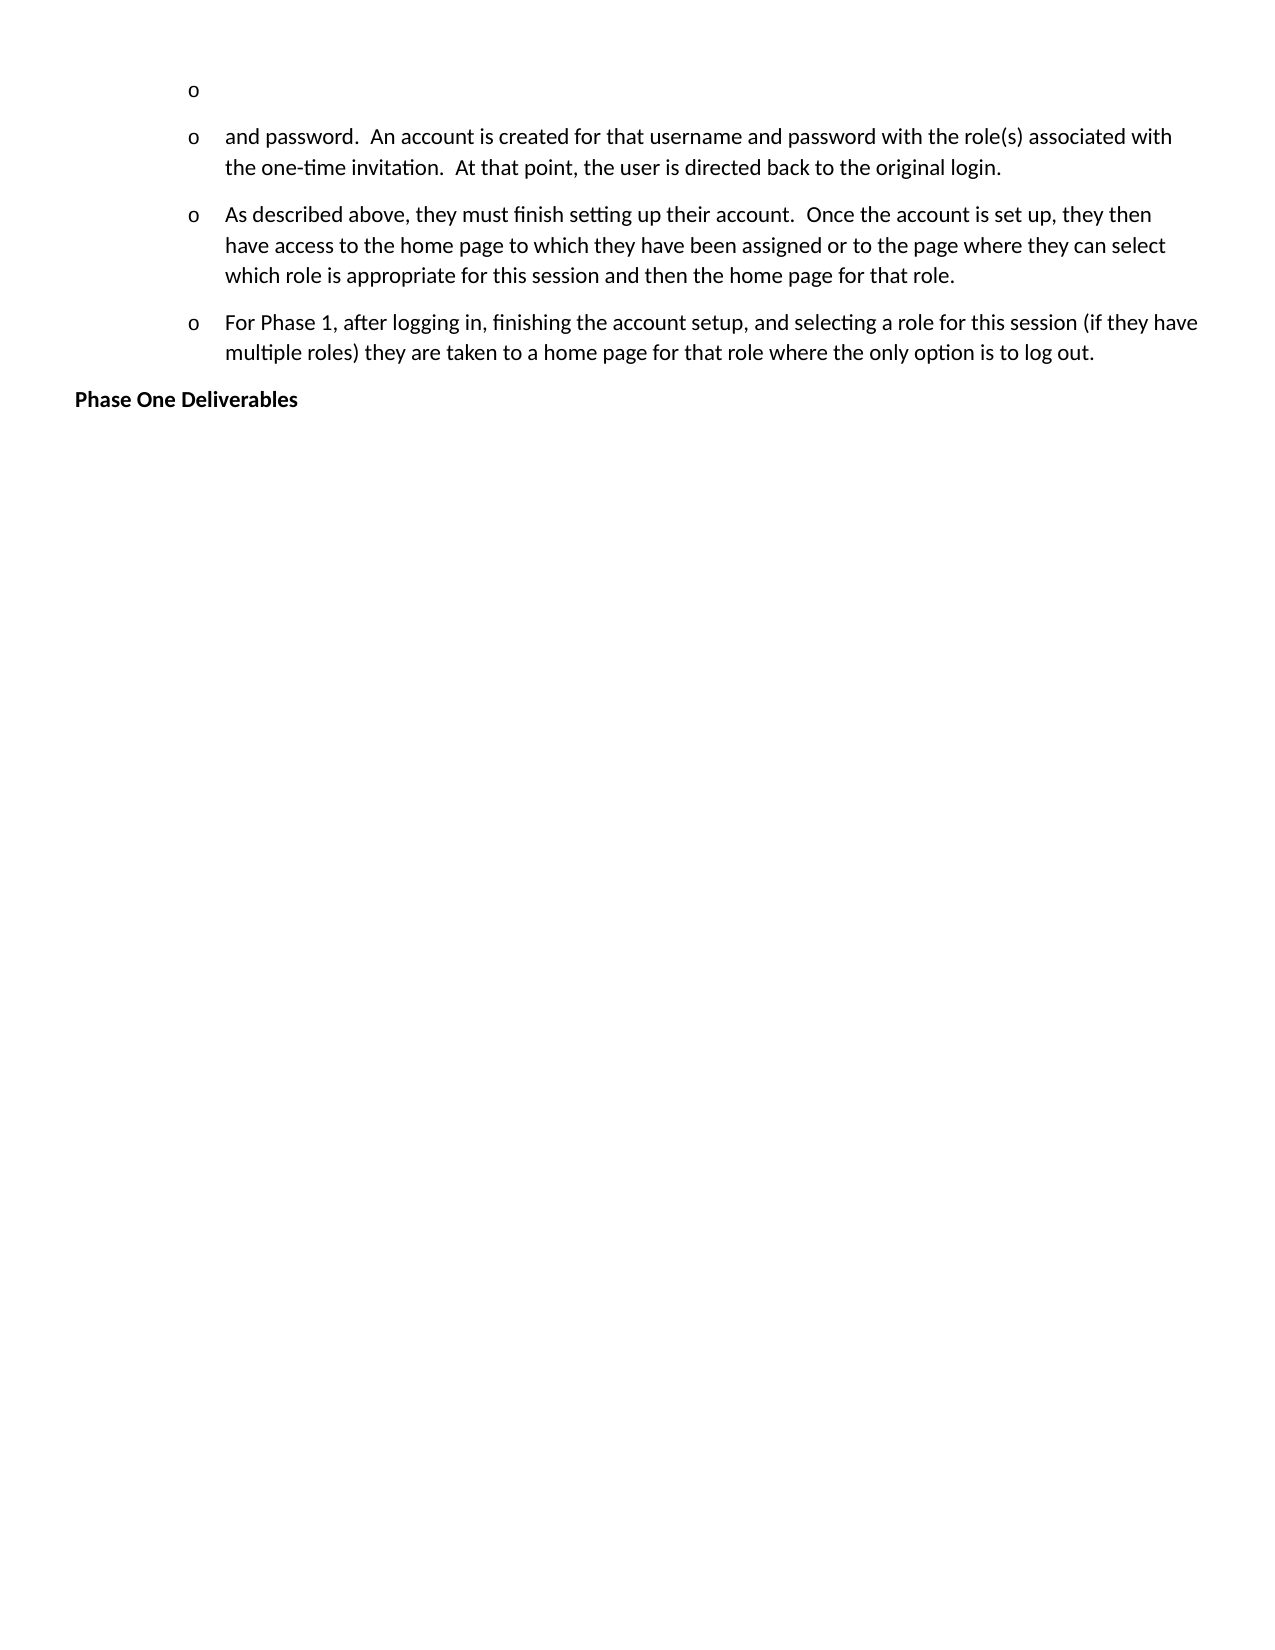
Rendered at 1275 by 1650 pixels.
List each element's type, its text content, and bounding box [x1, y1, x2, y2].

list For Phase 1, after logging in, finishing the account setup, and selecting a role for this session (if they have multiple roles) they are taken to a home page for that role where the only option is to log out. [187, 308, 1200, 367]
list and password. An account is created for that username and password with the role(s) associated with the one-time invitation. At that point, the user is directed back to the original login. [187, 122, 1200, 181]
text Phase One Deliverables [75, 385, 1200, 413]
list As described above, they must finish setting up their account. Once the account is set up, they then have access to the home page to which they have been assigned or to the page where they can select which role is appropriate for this session and then the home page for that role. [187, 200, 1200, 289]
